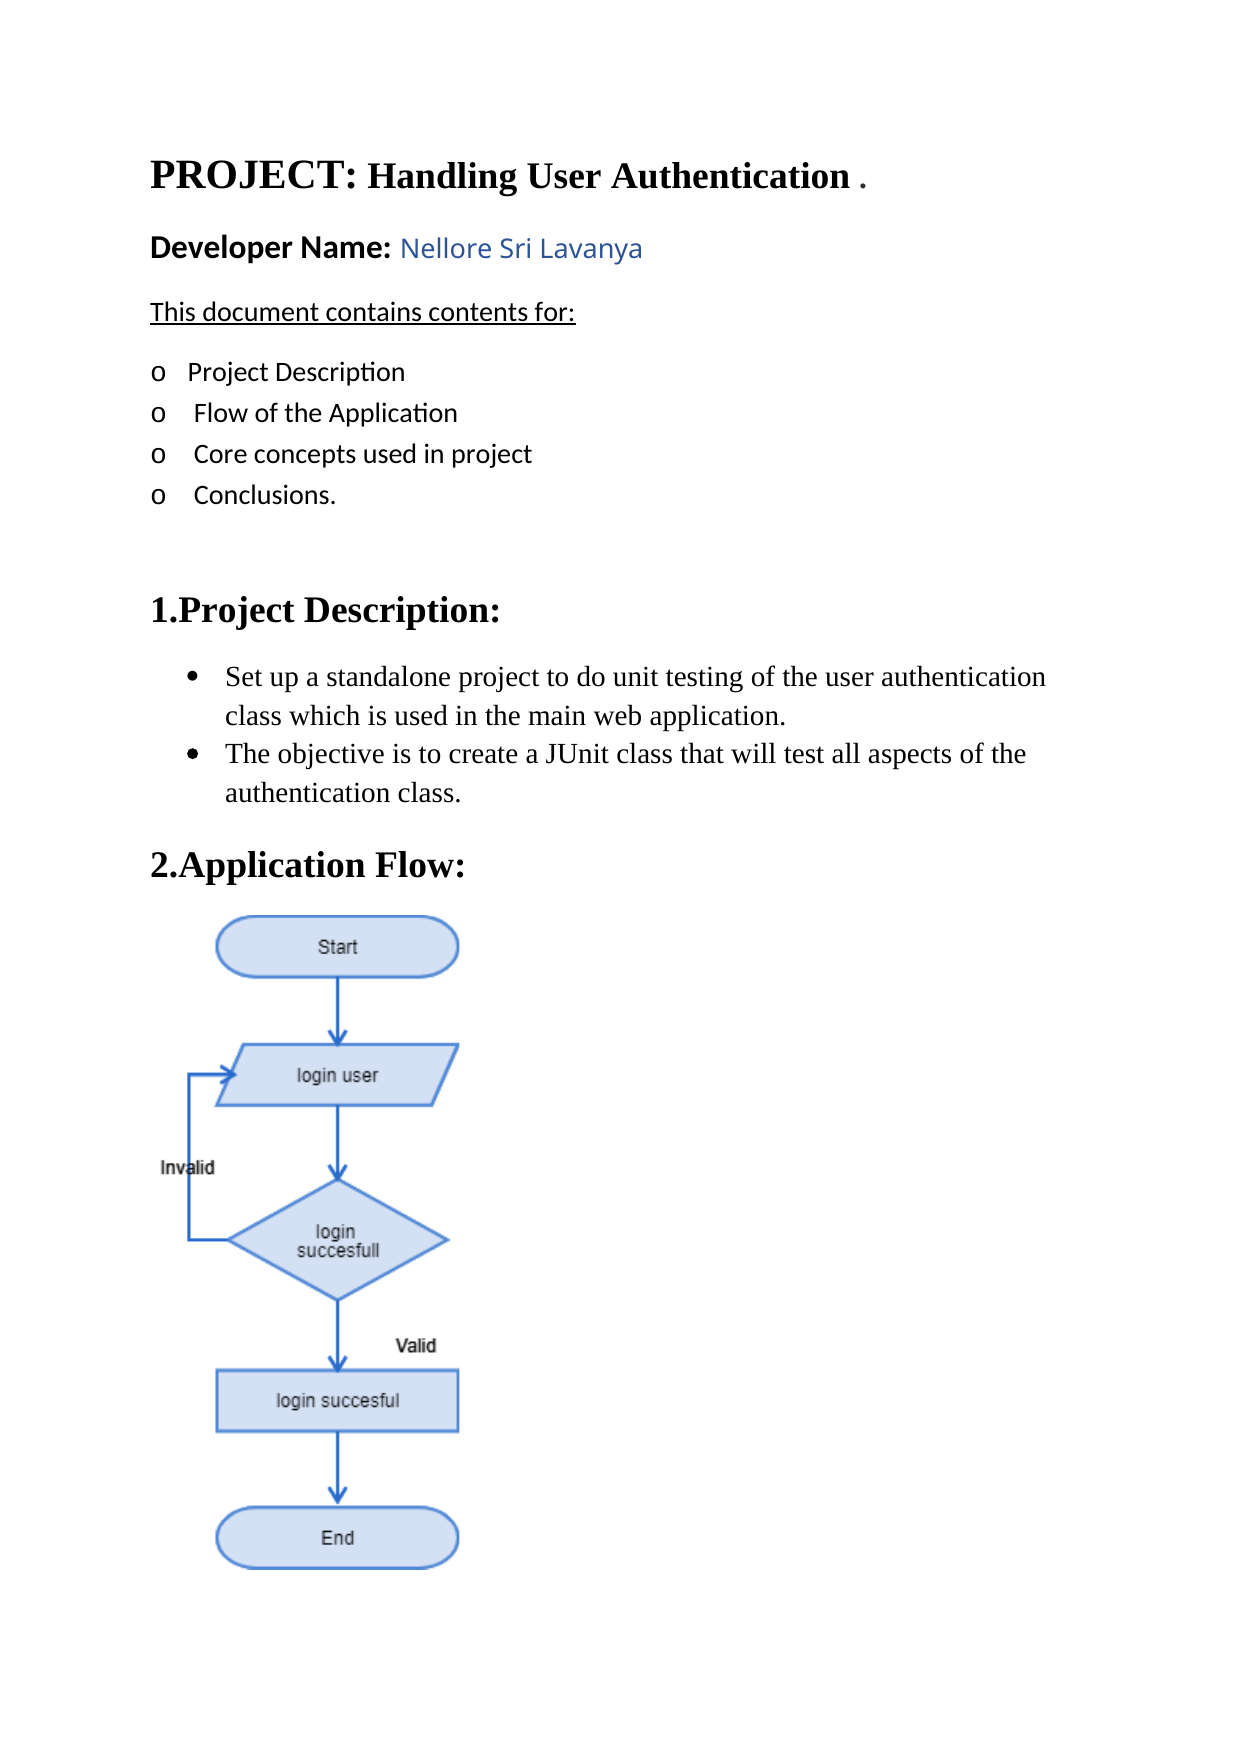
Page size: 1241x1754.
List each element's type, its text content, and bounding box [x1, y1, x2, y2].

text 1.Project Description: [150, 587, 1090, 630]
list Project Description [150, 354, 1090, 390]
list Conclusions. [150, 477, 1090, 513]
text This document contains contents for: [150, 293, 1090, 328]
list Set up a standalone project to do unit testing of the user authentication class which is used in the main web application. [187, 659, 1090, 732]
list Core concepts used in project [150, 436, 1090, 472]
text PROJECT: Handling User Authentication . [150, 150, 1090, 198]
text Developer Name: Nellore Sri Lavanya [150, 226, 1090, 267]
picture [150, 915, 460, 1570]
list Flow of the Application [150, 395, 1090, 431]
text 2.Application Flow: [150, 843, 1090, 886]
list The objective is to create a JUnit class that will test all aspects of the authentication class. [187, 737, 1090, 809]
